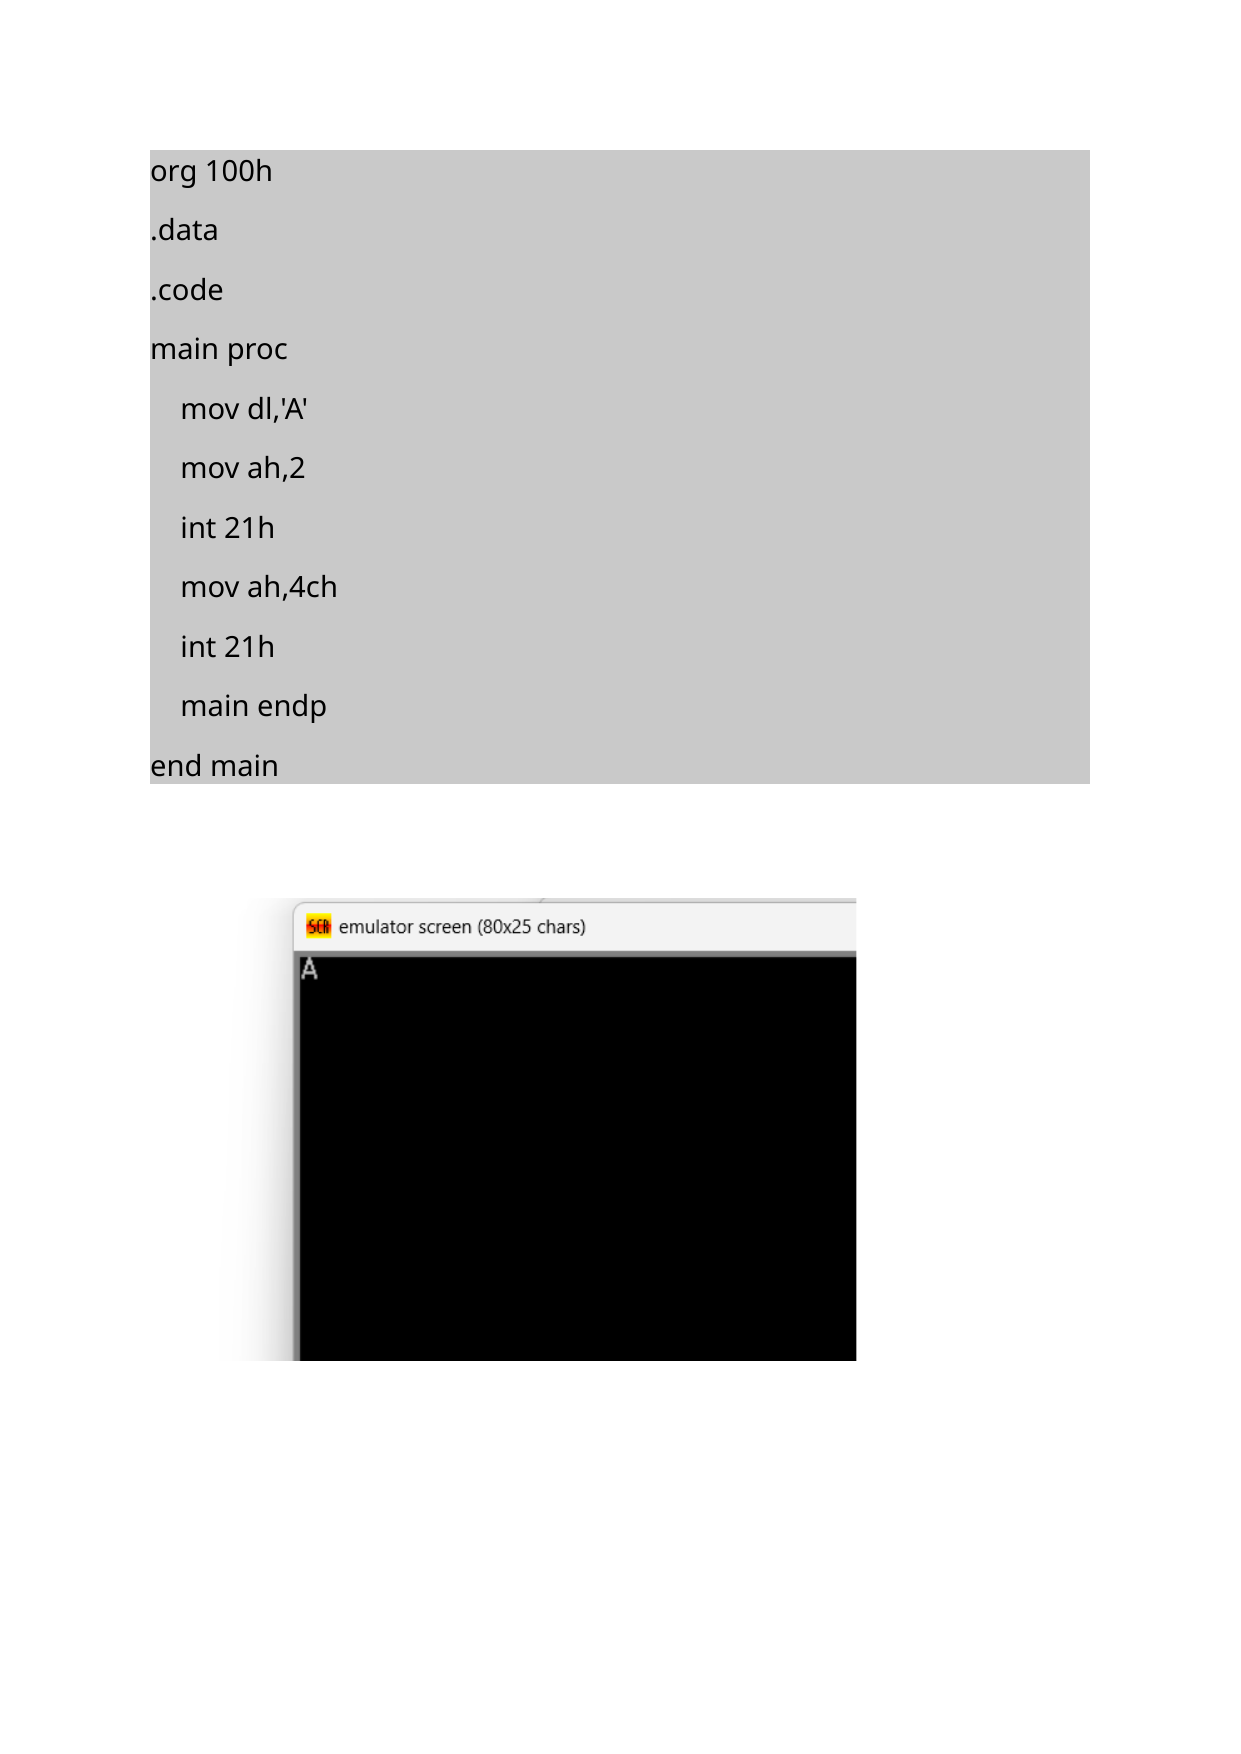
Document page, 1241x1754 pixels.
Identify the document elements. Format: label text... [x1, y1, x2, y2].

picture [150, 898, 857, 1361]
text mov ah,4ch [150, 566, 1090, 606]
text int 21h [150, 626, 1090, 666]
text mov ah,2 [150, 447, 1090, 487]
text org 100h [150, 150, 1090, 190]
text .data [150, 209, 1090, 249]
text main endp [150, 685, 1090, 725]
text end main [150, 745, 1090, 784]
text int 21h [150, 507, 1090, 547]
text .code [150, 269, 1090, 309]
text main proc [150, 328, 1090, 368]
text mov dl,'A' [150, 388, 1090, 428]
